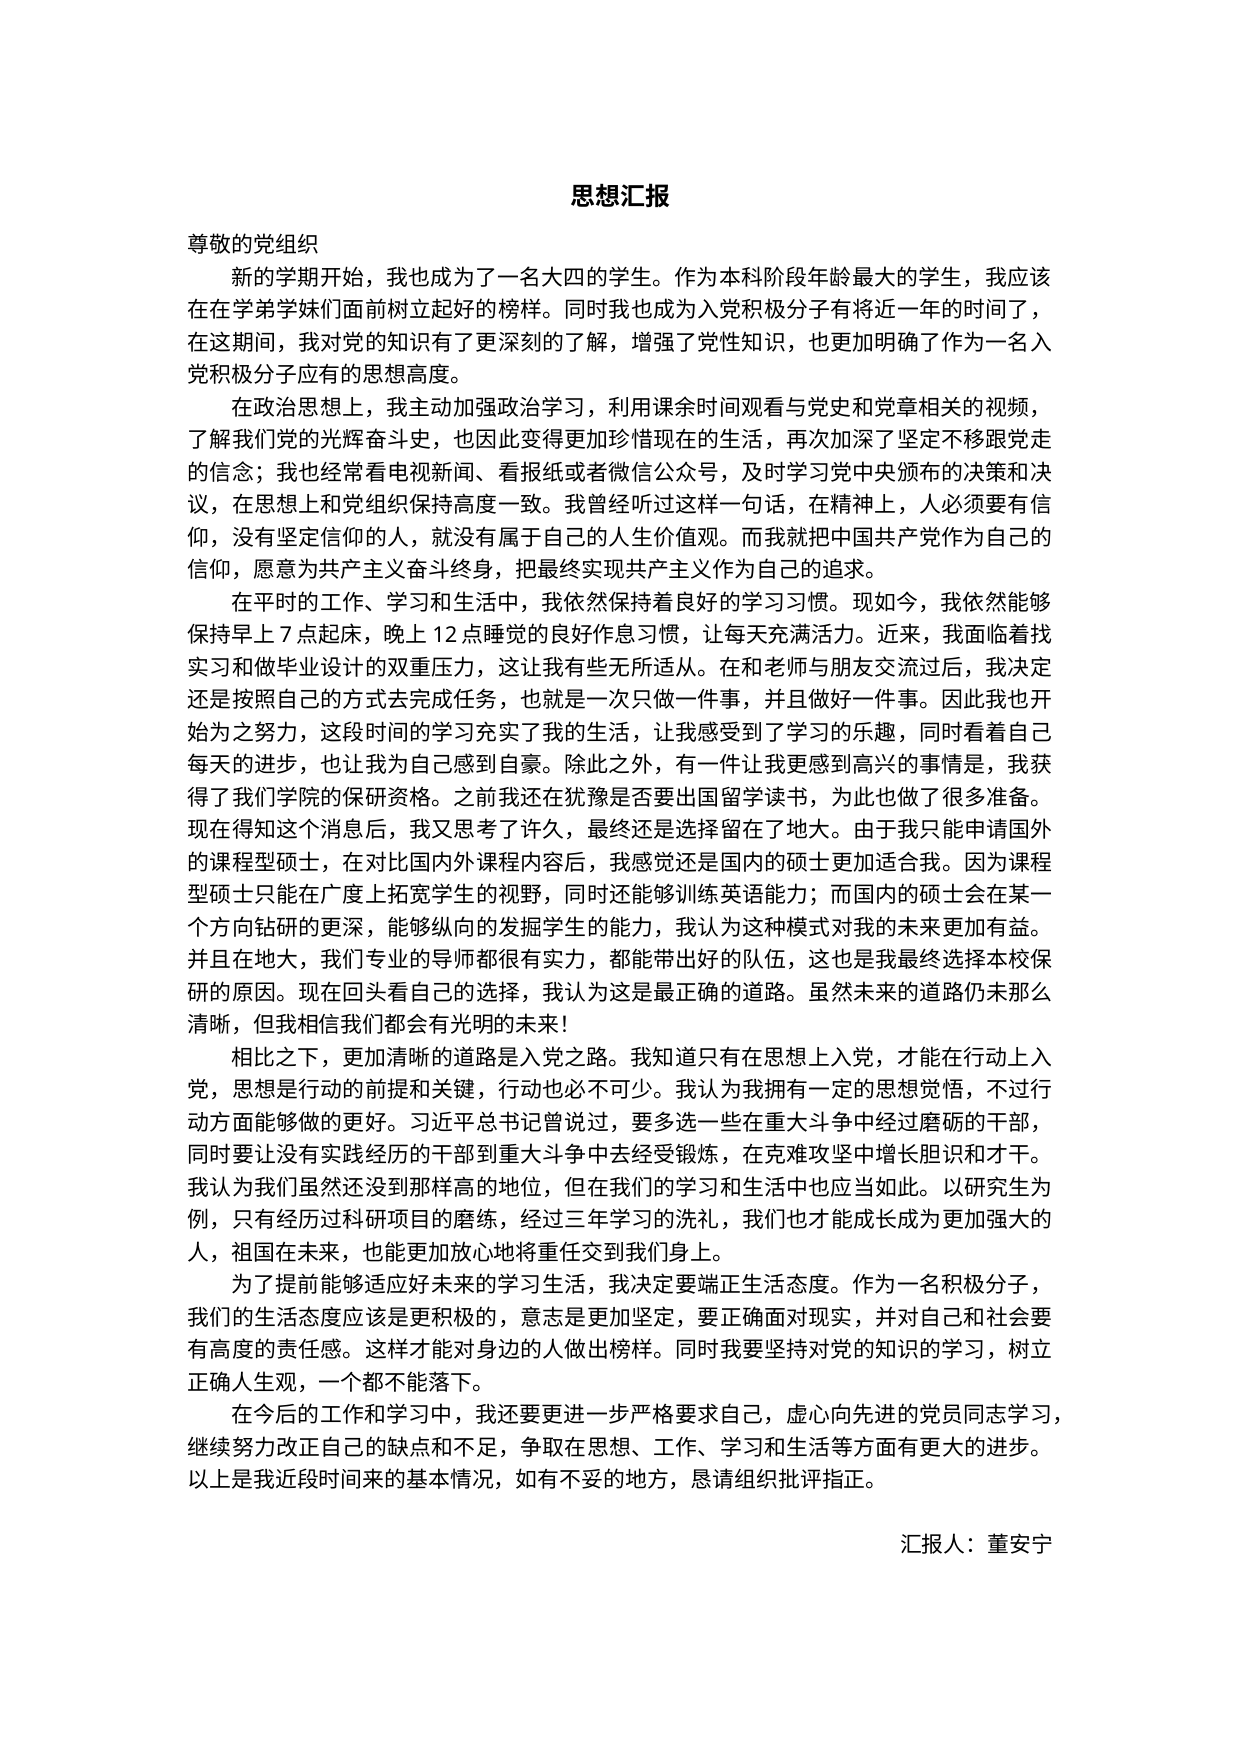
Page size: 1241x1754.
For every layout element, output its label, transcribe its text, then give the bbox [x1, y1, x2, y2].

text 在政治思想上，我主动加强政治学习，利用课余时间观看与党史和党章相关的视频，了解我们党的光辉奋斗史，也因此变得更加珍惜现在的生活，再次加深了坚定不移跟党走的信念；我也经常看电视新闻、看报纸或者微信公众号，及时学习党中央颁布的决策和决议，在思想上和党组织保持高度一致。我曾经听过这样一句话，在精神上，人必须要有信仰，没有坚定信仰的人，就没有属于自己的人生价值观。而我就把中国共产党作为自己的信仰，愿意为共产主义奋斗终身，把最终实现共产主义作为自己的追求。 [187, 389, 1053, 584]
text 为了提前能够适应好未来的学习生活，我决定要端正生活态度。作为一名积极分子，我们的生活态度应该是更积极的，意志是更加坚定，要正确面对现实，并对自己和社会要有高度的责任感。这样才能对身边的人做出榜样。同时我要坚持对党的知识的学习，树立正确人生观，一个都不能落下。 [187, 1267, 1053, 1397]
text 尊敬的党组织 [187, 227, 1053, 259]
text 相比之下，更加清晰的道路是入党之路。我知道只有在思想上入党，才能在行动上入党，思想是行动的前提和关键，行动也必不可少。我认为我拥有一定的思想觉悟，不过行动方面能够做的更好。习近平总书记曾说过，要多选一些在重大斗争中经过磨砺的干部，同时要让没有实践经历的干部到重大斗争中去经受锻炼，在克难攻坚中增长胆识和才干。我认为我们虽然还没到那样高的地位，但在我们的学习和生活中也应当如此。以研究生为例，只有经历过科研项目的磨练，经过三年学习的洗礼，我们也才能成长成为更加强大的人，祖国在未来，也能更加放心地将重任交到我们身上。 [187, 1039, 1053, 1267]
text 思想汇报 [187, 162, 1053, 227]
text 汇报人：董安宁 [187, 1527, 1053, 1559]
text 在平时的工作、学习和生活中，我依然保持着良好的学习习惯。现如今，我依然能够保持早上7点起床，晚上12点睡觉的良好作息习惯，让每天充满活力。近来，我面临着找实习和做毕业设计的双重压力，这让我有些无所适从。在和老师与朋友交流过后，我决定还是按照自己的方式去完成任务，也就是一次只做一件事，并且做好一件事。因此我也开始为之努力，这段时间的学习充实了我的生活，让我感受到了学习的乐趣，同时看着自己每天的进步，也让我为自己感到自豪。除此之外，有一件让我更感到高兴的事情是，我获得了我们学院的保研资格。之前我还在犹豫是否要出国留学读书，为此也做了很多准备。现在得知这个消息后，我又思考了许久，最终还是选择留在了地大。由于我只能申请国外的课程型硕士，在对比国内外课程内容后，我感觉还是国内的硕士更加适合我。因为课程型硕士只能在广度上拓宽学生的视野，同时还能够训练英语能力；而国内的硕士会在某一个方向钻研的更深，能够纵向的发掘学生的能力，我认为这种模式对我的未来更加有益。并且在地大，我们专业的导师都很有实力，都能带出好的队伍，这也是我最终选择本校保研的原因。现在回头看自己的选择，我认为这是最正确的道路。虽然未来的道路仍未那么清晰，但我相信我们都会有光明的未来！ [187, 584, 1053, 1039]
text 新的学期开始，我也成为了一名大四的学生。作为本科阶段年龄最大的学生，我应该在在学弟学妹们面前树立起好的榜样。同时我也成为入党积极分子有将近一年的时间了，在这期间，我对党的知识有了更深刻的了解，增强了党性知识，也更加明确了作为一名入党积极分子应有的思想高度。 [187, 259, 1053, 389]
text 在今后的工作和学习中，我还要更进一步严格要求自己，虚心向先进的党员同志学习，继续努力改正自己的缺点和不足，争取在思想、工作、学习和生活等方面有更大的进步。以上是我近段时间来的基本情况，如有不妥的地方，恳请组织批评指正。 [187, 1397, 1053, 1494]
